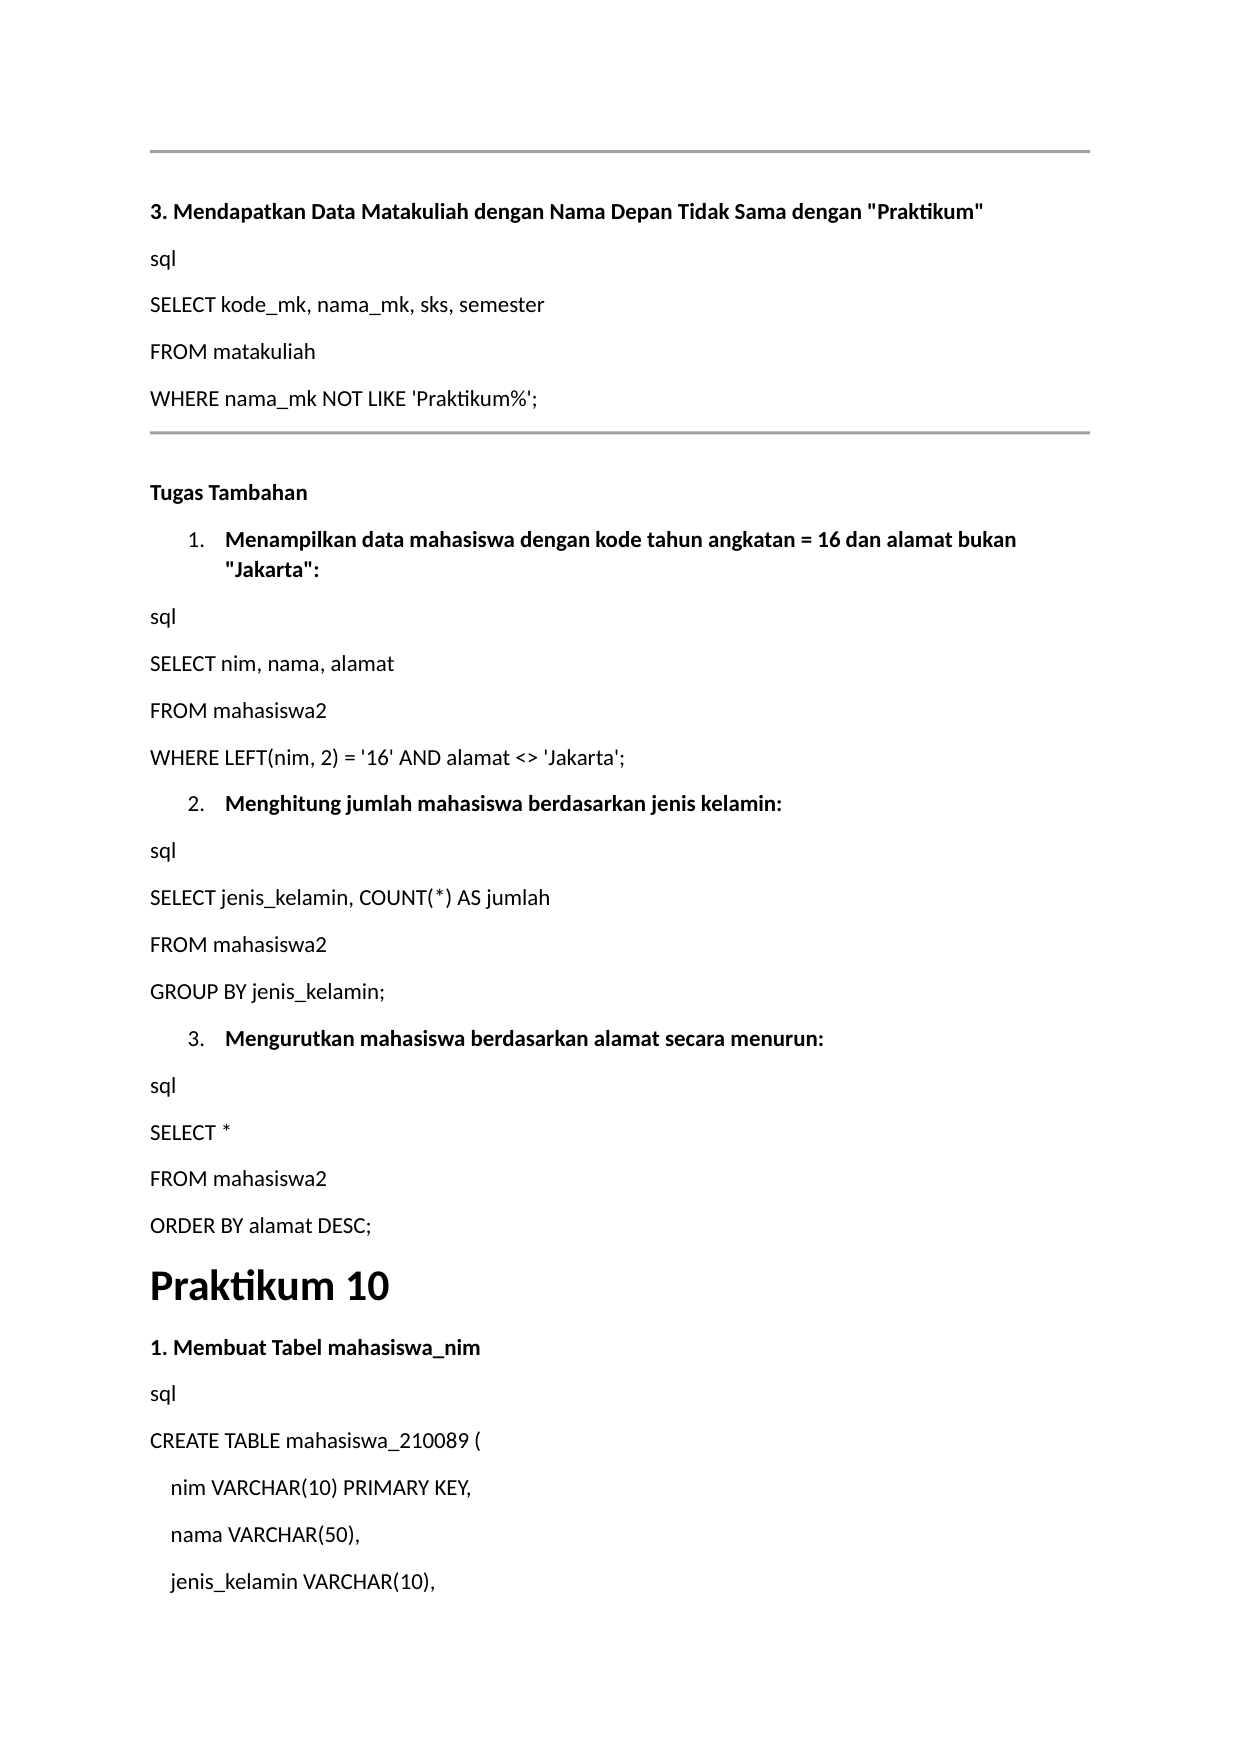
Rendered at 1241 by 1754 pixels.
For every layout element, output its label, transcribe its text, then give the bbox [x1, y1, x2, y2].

text WHERE nama_mk NOT LIKE 'Praktikum%'; [150, 384, 1090, 412]
text FROM matakuliah [150, 337, 1090, 366]
text SELECT jenis_kelamin, COUNT(*) AS jumlah [150, 883, 1090, 911]
text Praktikum 10 [150, 1258, 1090, 1312]
text 1. Membuat Tabel mahasiswa_nim [150, 1333, 1090, 1361]
text nama VARCHAR(50), [150, 1520, 1090, 1548]
list Menampilkan data mahasiswa dengan kode tahun angkatan = 16 dan alamat bukan "Jakarta": [187, 525, 1090, 583]
text FROM mahasiswa2 [150, 1164, 1090, 1193]
text FROM mahasiswa2 [150, 696, 1090, 724]
text sql [150, 1379, 1090, 1408]
text sql [150, 1071, 1090, 1099]
text 3. Mendapatkan Data Matakuliah dengan Nama Depan Tidak Sama dengan "Praktikum" [150, 197, 1090, 225]
text sql [150, 244, 1090, 272]
text sql [150, 836, 1090, 864]
text SELECT * [150, 1118, 1090, 1146]
list Menghitung jumlah mahasiswa berdasarkan jenis kelamin: [187, 789, 1090, 818]
text sql [150, 602, 1090, 630]
text WHERE LEFT(nim, 2) = '16' AND alamat <> 'Jakarta'; [150, 743, 1090, 771]
list Mengurutkan mahasiswa berdasarkan alamat secara menurun: [187, 1024, 1090, 1052]
text SELECT nim, nama, alamat [150, 649, 1090, 677]
text GROUP BY jenis_kelamin; [150, 977, 1090, 1005]
text SELECT kode_mk, nama_mk, sks, semester [150, 291, 1090, 319]
text ORDER BY alamat DESC; [150, 1211, 1090, 1239]
text nim VARCHAR(10) PRIMARY KEY, [150, 1473, 1090, 1501]
text CREATE TABLE mahasiswa_210089 ( [150, 1426, 1090, 1454]
text Tugas Tambahan [150, 478, 1090, 506]
text jenis_kelamin VARCHAR(10), [150, 1567, 1090, 1595]
text FROM mahasiswa2 [150, 930, 1090, 958]
